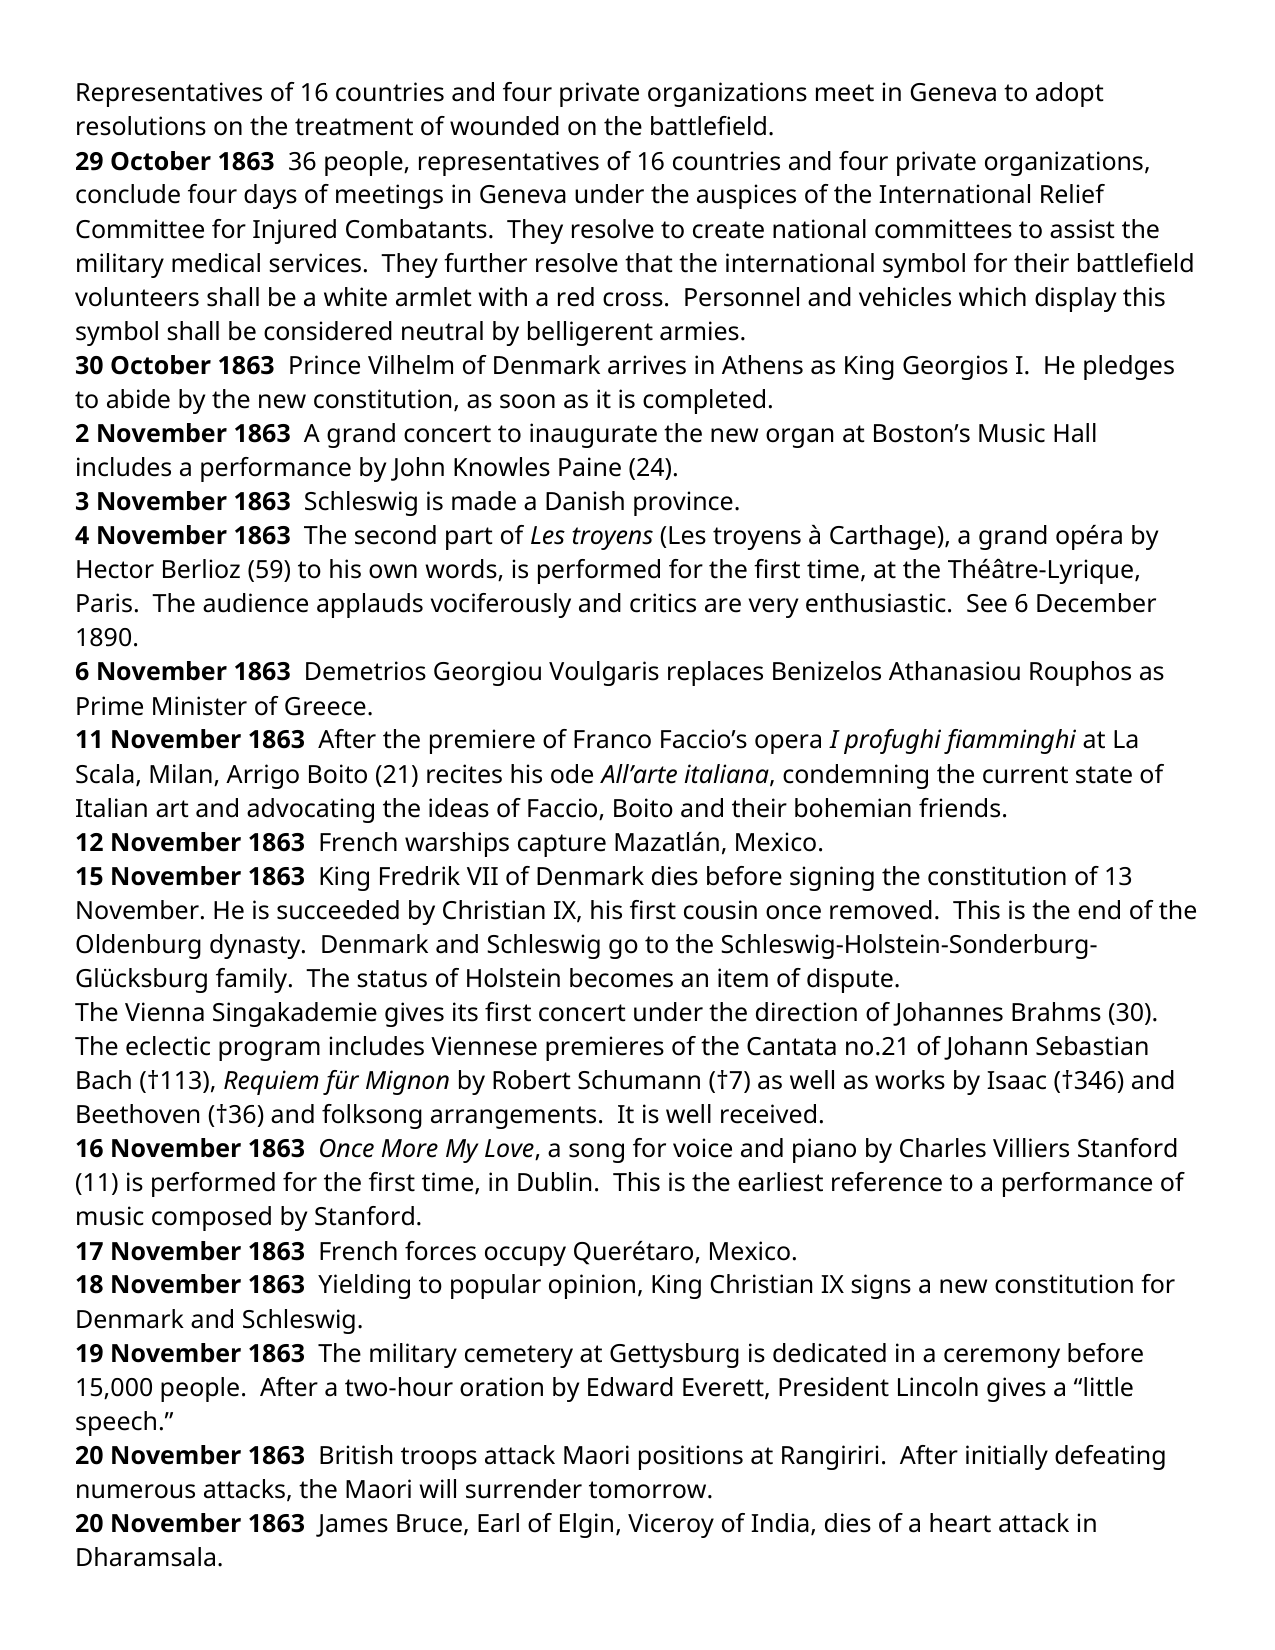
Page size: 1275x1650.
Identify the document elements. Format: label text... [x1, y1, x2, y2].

text Representatives of 16 countries and four private organizations meet in Geneva to adopt resolutions on the treatment of wounded on the battlefield. [75, 75, 1200, 143]
text 12 November 1863 French warships capture Mazatlán, Mexico. [75, 824, 1200, 858]
text 4 November 1863 The second part of Les troyens (Les troyens à Carthage), a grand opéra by Hector Berlioz (59) to his own words, is performed for the first time, at the Théâtre-Lyrique, Paris. The audience applauds vociferously and critics are very enthusiastic. See 6 December 1890. [75, 518, 1200, 654]
text The Vienna Singakademie gives its first concert under the direction of Johannes Brahms (30). The eclectic program includes Viennese premieres of the Cantata no.21 of Johann Sebastian Bach (†113), Requiem für Mignon by Robert Schumann (†7) as well as works by Isaac (†346) and Beethoven (†36) and folksong arrangements. It is well received. [75, 995, 1200, 1131]
text 17 November 1863 French forces occupy Querétaro, Mexico. [75, 1233, 1200, 1267]
text 18 November 1863 Yielding to popular opinion, King Christian IX signs a new constitution for Denmark and Schleswig. [75, 1267, 1200, 1335]
text 29 October 1863 36 people, representatives of 16 countries and four private organizations, conclude four days of meetings in Geneva under the auspices of the International Relief Committee for Injured Combatants. They resolve to create national committees to assist the military medical services. They further resolve that the international symbol for their battlefield volunteers shall be a white armlet with a red cross. Personnel and vehicles which display this symbol shall be considered neutral by belligerent armies. [75, 143, 1200, 347]
text 20 November 1863 James Bruce, Earl of Elgin, Viceroy of India, dies of a heart attack in Dharamsala. [75, 1506, 1200, 1574]
text 30 October 1863 Prince Vilhelm of Denmark arrives in Athens as King Georgios I. He pledges to abide by the new constitution, as soon as it is completed. [75, 347, 1200, 416]
text 19 November 1863 The military cemetery at Gettysburg is dedicated in a ceremony before 15,000 people. After a two-hour oration by Edward Everett, President Lincoln gives a “little speech.” [75, 1335, 1200, 1437]
text 2 November 1863 A grand concert to inaugurate the new organ at Boston’s Music Hall includes a performance by John Knowles Paine (24). [75, 416, 1200, 484]
text 20 November 1863 British troops attack Maori positions at Rangiriri. After initially defeating numerous attacks, the Maori will surrender tomorrow. [75, 1437, 1200, 1506]
text 11 November 1863 After the premiere of Franco Faccio’s opera I profughi fiamminghi at La Scala, Milan, Arrigo Boito (21) recites his ode All’arte italiana, condemning the current state of Italian art and advocating the ideas of Faccio, Boito and their bohemian friends. [75, 722, 1200, 824]
text 15 November 1863 King Fredrik VII of Denmark dies before signing the constitution of 13 November. He is succeeded by Christian IX, his first cousin once removed. This is the end of the Oldenburg dynasty. Denmark and Schleswig go to the Schleswig-Holstein-Sonderburg-Glücksburg family. The status of Holstein becomes an item of dispute. [75, 858, 1200, 995]
text 3 November 1863 Schleswig is made a Danish province. [75, 484, 1200, 518]
text 16 November 1863 Once More My Love, a song for voice and piano by Charles Villiers Stanford (11) is performed for the first time, in Dublin. This is the earliest reference to a performance of music composed by Stanford. [75, 1131, 1200, 1233]
text 6 November 1863 Demetrios Georgiou Voulgaris replaces Benizelos Athanasiou Rouphos as Prime Minister of Greece. [75, 654, 1200, 722]
